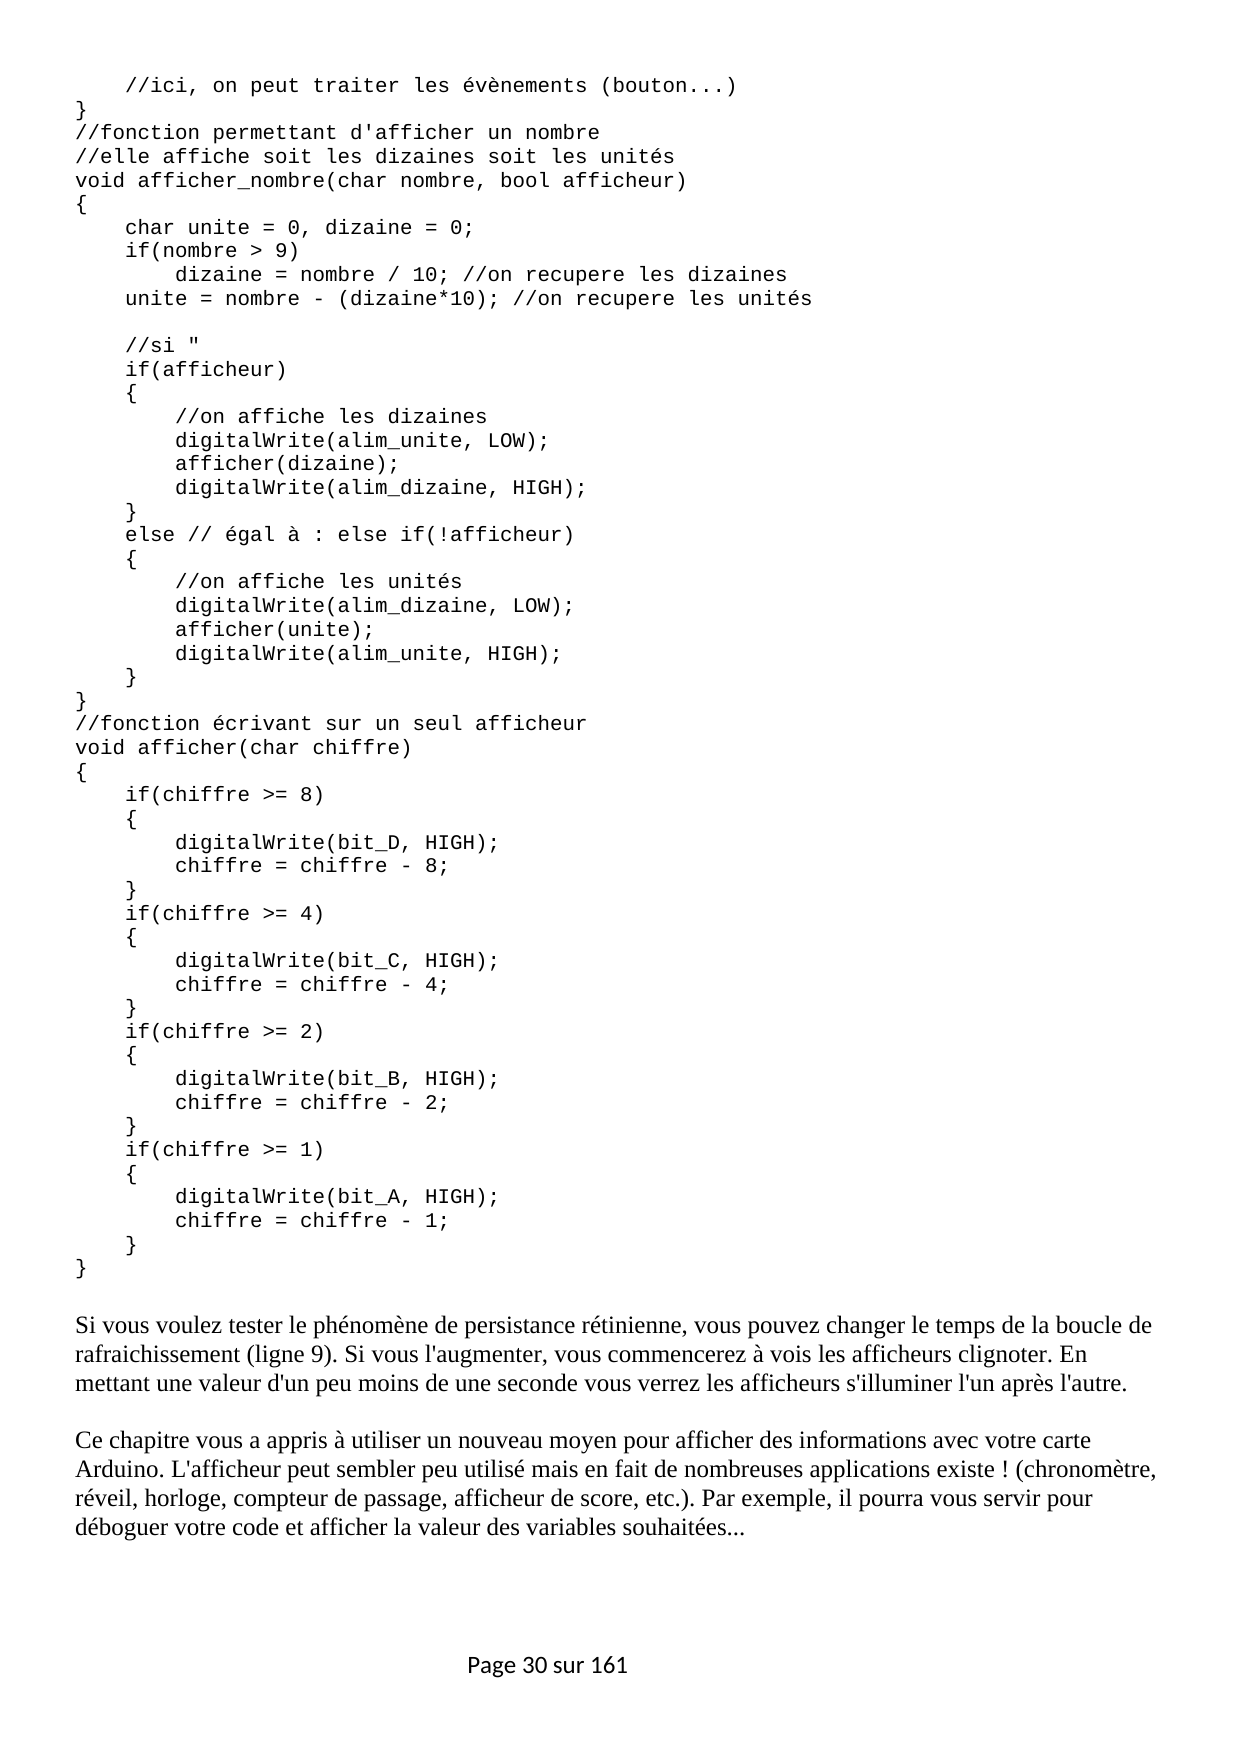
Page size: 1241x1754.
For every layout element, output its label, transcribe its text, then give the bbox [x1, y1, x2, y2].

text if(chiffre >= 1) [75, 1139, 1165, 1163]
text { [75, 761, 1165, 784]
text chiffre = chiffre - 8; [75, 855, 1165, 879]
text } [75, 1234, 1165, 1257]
text { [75, 1044, 1165, 1068]
text digitalWrite(alim_unite, LOW); [75, 430, 1165, 453]
text } [75, 99, 1165, 122]
text } [75, 1115, 1165, 1139]
text Ce chapitre vous a appris à utiliser un nouveau moyen pour afficher des informations avec votre carte Arduino. L'afficheur peut sembler peu utilisé mais en fait de nombreuses applications existe ! (chronomètre, réveil, horloge, compteur de passage, afficheur de score, etc.). Par exemple, il pourra vous servir pour déboguer votre code et afficher la valeur des variables souhaitées... [75, 1426, 1165, 1541]
text digitalWrite(alim_unite, HIGH); [75, 642, 1165, 666]
text digitalWrite(bit_A, HIGH); [75, 1186, 1165, 1210]
text digitalWrite(alim_dizaine, HIGH); [75, 477, 1165, 501]
text if(afficheur) [75, 359, 1165, 382]
text //fonction écrivant sur un seul afficheur [75, 713, 1165, 737]
text if(nombre > 9) [75, 241, 1165, 264]
text } [75, 879, 1165, 903]
text } [75, 1257, 1165, 1281]
text { [75, 1163, 1165, 1186]
text //fonction permettant d'afficher un nombre [75, 122, 1165, 146]
text afficher(dizaine); [75, 453, 1165, 477]
text afficher(unite); [75, 619, 1165, 642]
text void afficher_nombre(char nombre, bool afficheur) [75, 169, 1165, 193]
text { [75, 193, 1165, 217]
text chiffre = chiffre - 1; [75, 1210, 1165, 1234]
text digitalWrite(bit_D, HIGH); [75, 832, 1165, 855]
text void afficher(char chiffre) [75, 737, 1165, 761]
text digitalWrite(alim_dizaine, LOW); [75, 595, 1165, 619]
text Si vous voulez tester le phénomène de persistance rétinienne, vous pouvez changer le temps de la boucle de rafraichissement (ligne 9). Si vous l'augmenter, vous commencerez à vois les afficheurs clignoter. En mettant une valeur d'un peu moins de une seconde vous verrez les afficheurs s'illuminer l'un après l'autre. [75, 1310, 1165, 1396]
text if(chiffre >= 4) [75, 903, 1165, 926]
text } [75, 690, 1165, 713]
text //on affiche les dizaines [75, 406, 1165, 430]
text } [75, 666, 1165, 690]
text } [75, 501, 1165, 524]
text unite = nombre - (dizaine*10); //on recupere les unités [75, 288, 1165, 311]
text //elle affiche soit les dizaines soit les unités [75, 146, 1165, 169]
text dizaine = nombre / 10; //on recupere les dizaines [75, 264, 1165, 288]
text if(chiffre >= 8) [75, 784, 1165, 808]
text digitalWrite(bit_C, HIGH); [75, 950, 1165, 973]
text chiffre = chiffre - 4; [75, 973, 1165, 997]
text else // égal à : else if(!afficheur) [75, 524, 1165, 548]
text //ici, on peut traiter les évènements (bouton...) [75, 75, 1165, 99]
text { [75, 808, 1165, 832]
text char unite = 0, dizaine = 0; [75, 217, 1165, 241]
text { [75, 548, 1165, 572]
text chiffre = chiffre - 2; [75, 1092, 1165, 1115]
text if(chiffre >= 2) [75, 1021, 1165, 1044]
text } [75, 997, 1165, 1021]
text digitalWrite(bit_B, HIGH); [75, 1068, 1165, 1092]
text { [75, 382, 1165, 406]
text { [75, 926, 1165, 950]
text //on affiche les unités [75, 572, 1165, 595]
text //si " [75, 335, 1165, 359]
